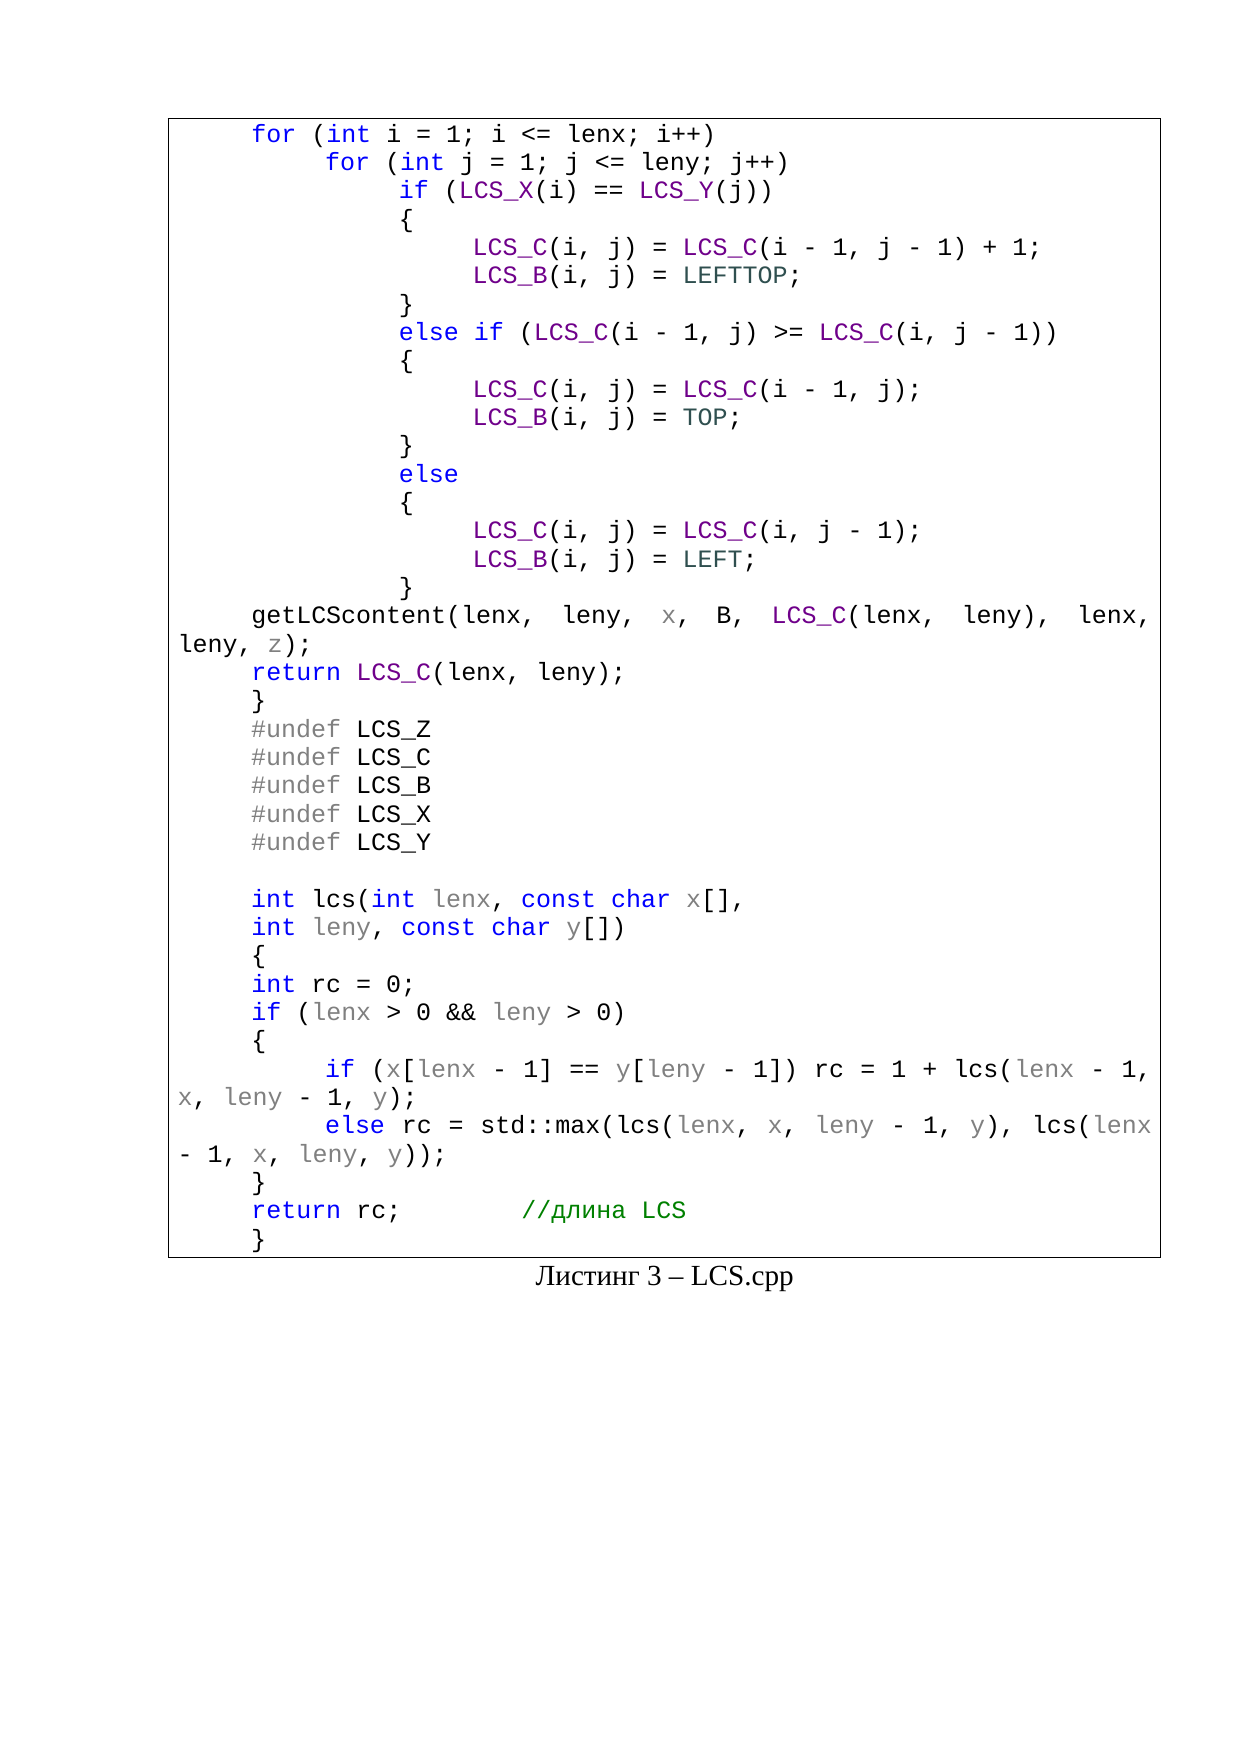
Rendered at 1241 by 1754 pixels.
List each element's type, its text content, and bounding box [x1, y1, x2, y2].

text int leny, const char y[]) [177, 914, 1152, 943]
text LCS_C(i, j) = LCS_C(i - 1, j); [177, 376, 1152, 404]
text else rc = std::max(lcs(lenx, x, leny - 1, y), lcs(lenx - 1, x, leny, y)); [177, 1113, 1152, 1169]
text { [177, 348, 1152, 376]
text { [177, 1028, 1152, 1056]
text { [177, 206, 1152, 234]
text LCS_B(i, j) = LEFTTOP; [177, 263, 1152, 291]
text return LCS_C(lenx, leny); [177, 659, 1152, 688]
text int rc = 0; [177, 971, 1152, 999]
text else if (LCS_C(i - 1, j) >= LCS_C(i, j - 1)) [177, 319, 1152, 348]
text LCS_C(i, j) = LCS_C(i - 1, j - 1) + 1; [177, 234, 1152, 263]
text #undef LCS_C [177, 744, 1152, 773]
text int lcs(int lenx, const char x[], [177, 886, 1152, 914]
text for (int i = 1; i <= lenx; i++) [169, 119, 1160, 149]
text LCS_B(i, j) = TOP; [177, 404, 1152, 433]
text #undef LCS_X [177, 801, 1152, 829]
text } [177, 574, 1152, 603]
text return rc; //длина LCS [177, 1198, 1152, 1223]
text #undef LCS_B [177, 773, 1152, 801]
text #undef LCS_Y [177, 829, 1152, 858]
text #undef LCS_Z [177, 716, 1152, 744]
text for (int j = 1; j <= leny; j++) [177, 149, 1152, 178]
text LCS_C(i, j) = LCS_C(i, j - 1); [177, 518, 1152, 546]
text else [177, 461, 1152, 489]
text { [177, 489, 1152, 518]
text } [177, 1169, 1152, 1198]
text if (LCS_X(i) == LCS_Y(j)) [177, 178, 1152, 206]
text { [177, 943, 1152, 971]
text } [177, 688, 1152, 716]
text } [169, 1223, 1160, 1257]
text Листинг 3 – LCS.cpp [177, 1258, 1152, 1291]
text LCS_B(i, j) = LEFT; [177, 546, 1152, 574]
text getLCScontent(lenx, leny, x, B, LCS_C(lenx, leny), lenx, leny, z); [177, 603, 1152, 659]
text } [177, 433, 1152, 461]
text if (x[lenx - 1] == y[leny - 1]) rc = 1 + lcs(lenx - 1, x, leny - 1, y); [177, 1056, 1152, 1113]
text if (lenx > 0 && leny > 0) [177, 999, 1152, 1028]
text } [177, 291, 1152, 319]
